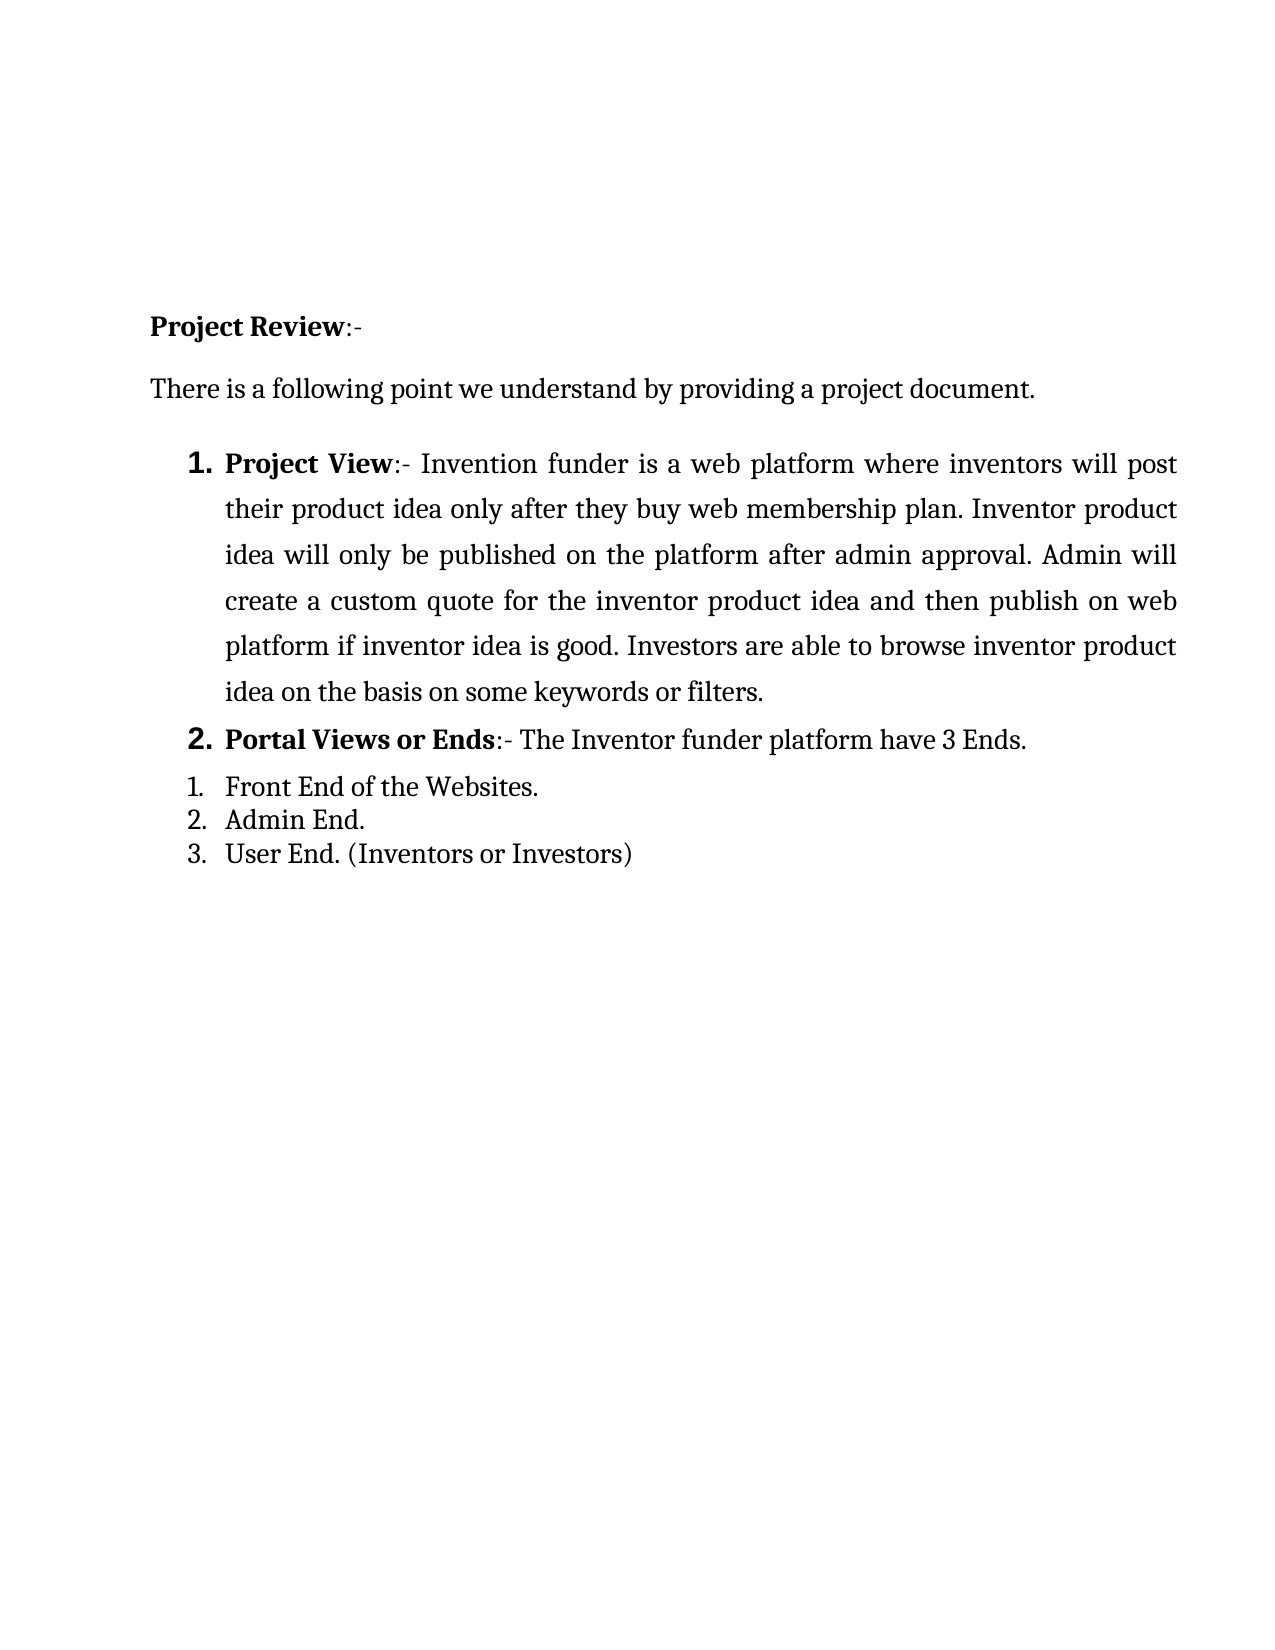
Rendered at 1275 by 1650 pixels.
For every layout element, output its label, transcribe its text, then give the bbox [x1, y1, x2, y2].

list Portal Views or Ends:- The Inventor funder platform have 3 Ends. [187, 720, 1179, 757]
list Front End of the Websites. [187, 770, 1181, 803]
list Project View:- Invention funder is a web platform where inventors will post their product idea only after they buy web membership plan. Inventor product idea will only be published on the platform after admin approval. Admin will create a custom quote for the inventor product idea and then publish on web platform if inventor idea is good. Investors are able to browse inventor product idea on the basis on some keywords or filters. [187, 444, 1179, 708]
list Admin End. [187, 803, 1181, 837]
text Project Review​:- [150, 310, 1181, 343]
text There is a following point we understand by providing a project document. [150, 373, 1181, 406]
list User End. (Inventors or Investors) [187, 837, 1181, 871]
